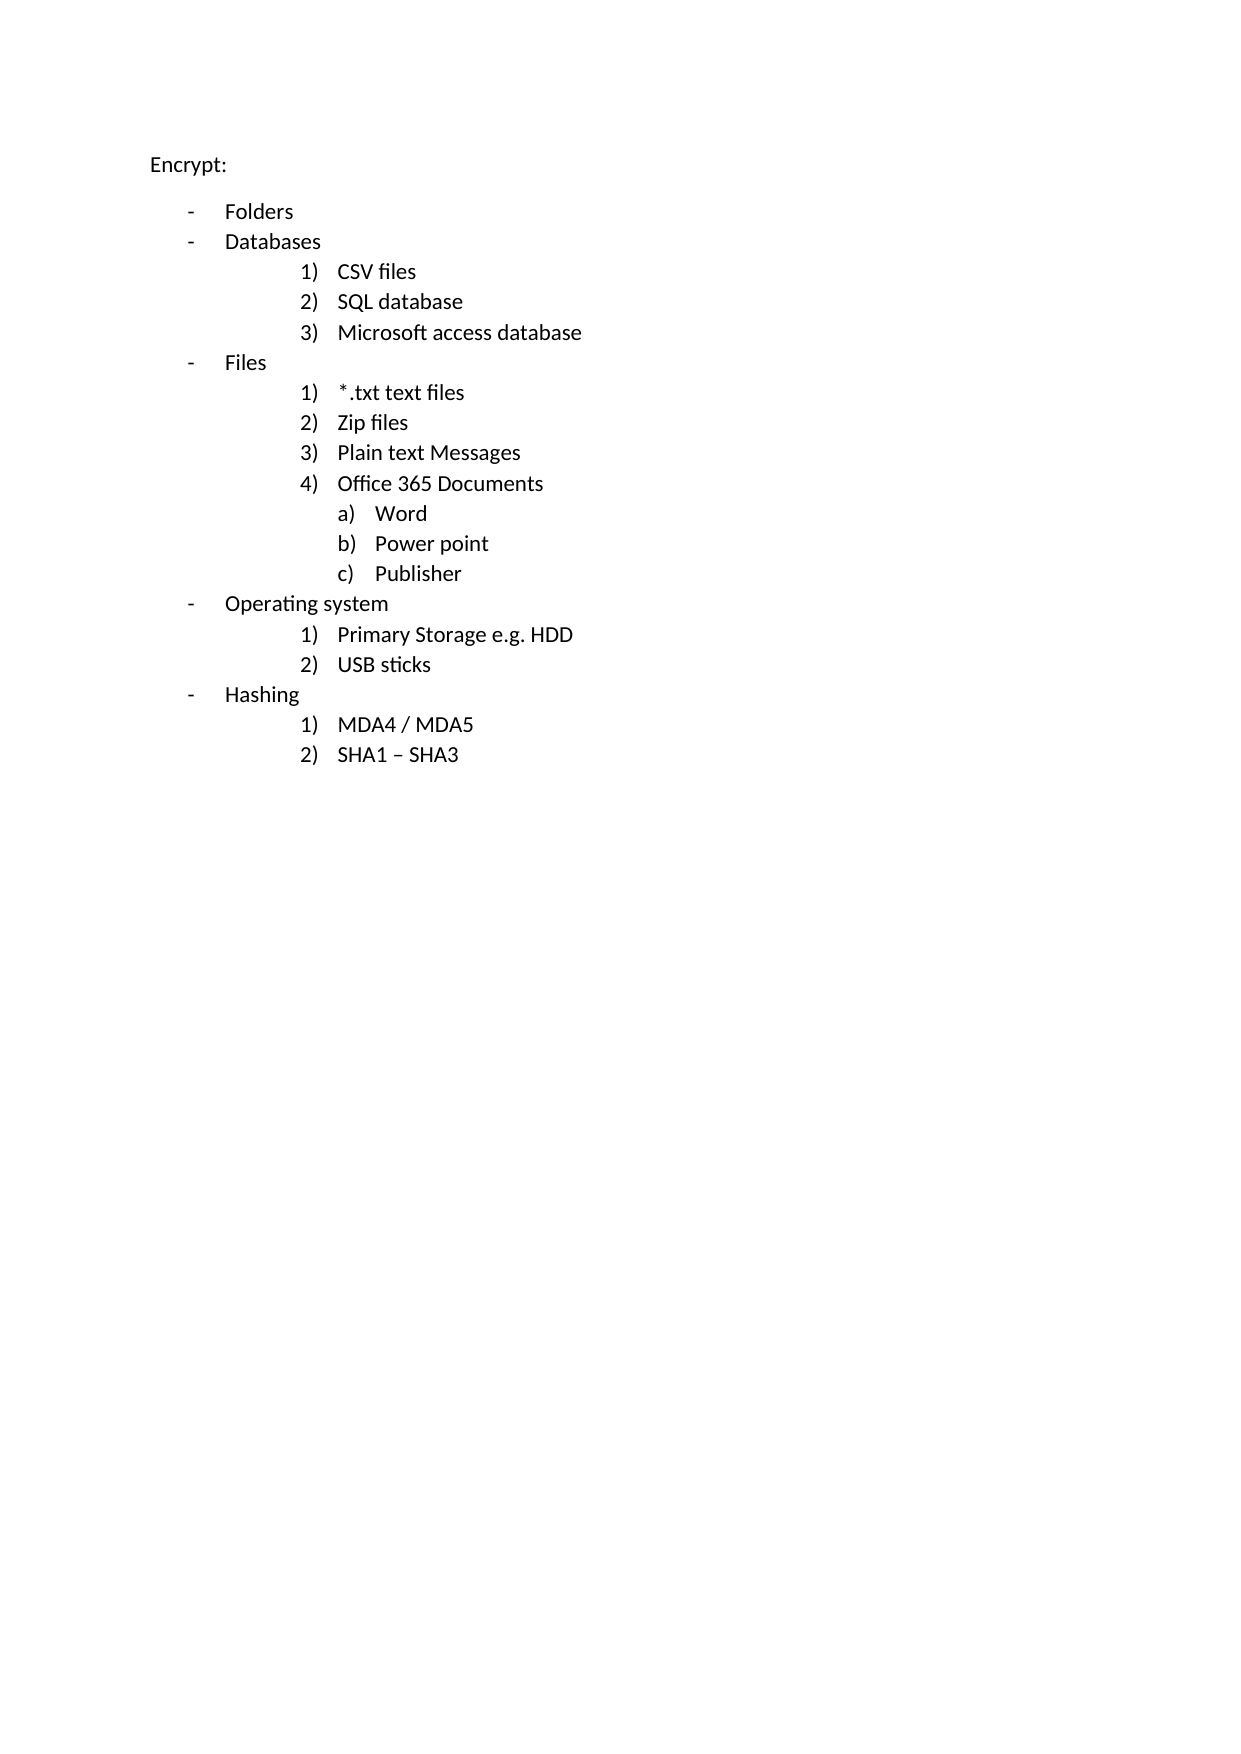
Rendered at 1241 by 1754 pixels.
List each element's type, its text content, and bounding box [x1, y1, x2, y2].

list MDA4 / MDA5 [300, 710, 1090, 738]
list Plain text Messages [300, 438, 1090, 467]
list *.txt text files [300, 378, 1090, 406]
list Hashing [187, 680, 1090, 708]
list Word [337, 499, 1090, 527]
list Office 365 Documents [300, 469, 1090, 497]
list SHA1 – SHA3 [300, 741, 1090, 769]
list Power point [337, 529, 1090, 557]
list Files [187, 348, 1090, 376]
list Zip files [300, 408, 1090, 436]
list Microsoft access database [300, 318, 1090, 346]
list CSV files [300, 257, 1090, 285]
list Databases [187, 227, 1090, 255]
list Publisher [337, 559, 1090, 587]
list Primary Storage e.g. HDD [300, 620, 1090, 648]
list SQL database [300, 287, 1090, 316]
text Encrypt: [150, 150, 1090, 178]
list Folders [187, 197, 1090, 225]
list Operating system [187, 589, 1090, 618]
list USB sticks [300, 650, 1090, 678]
